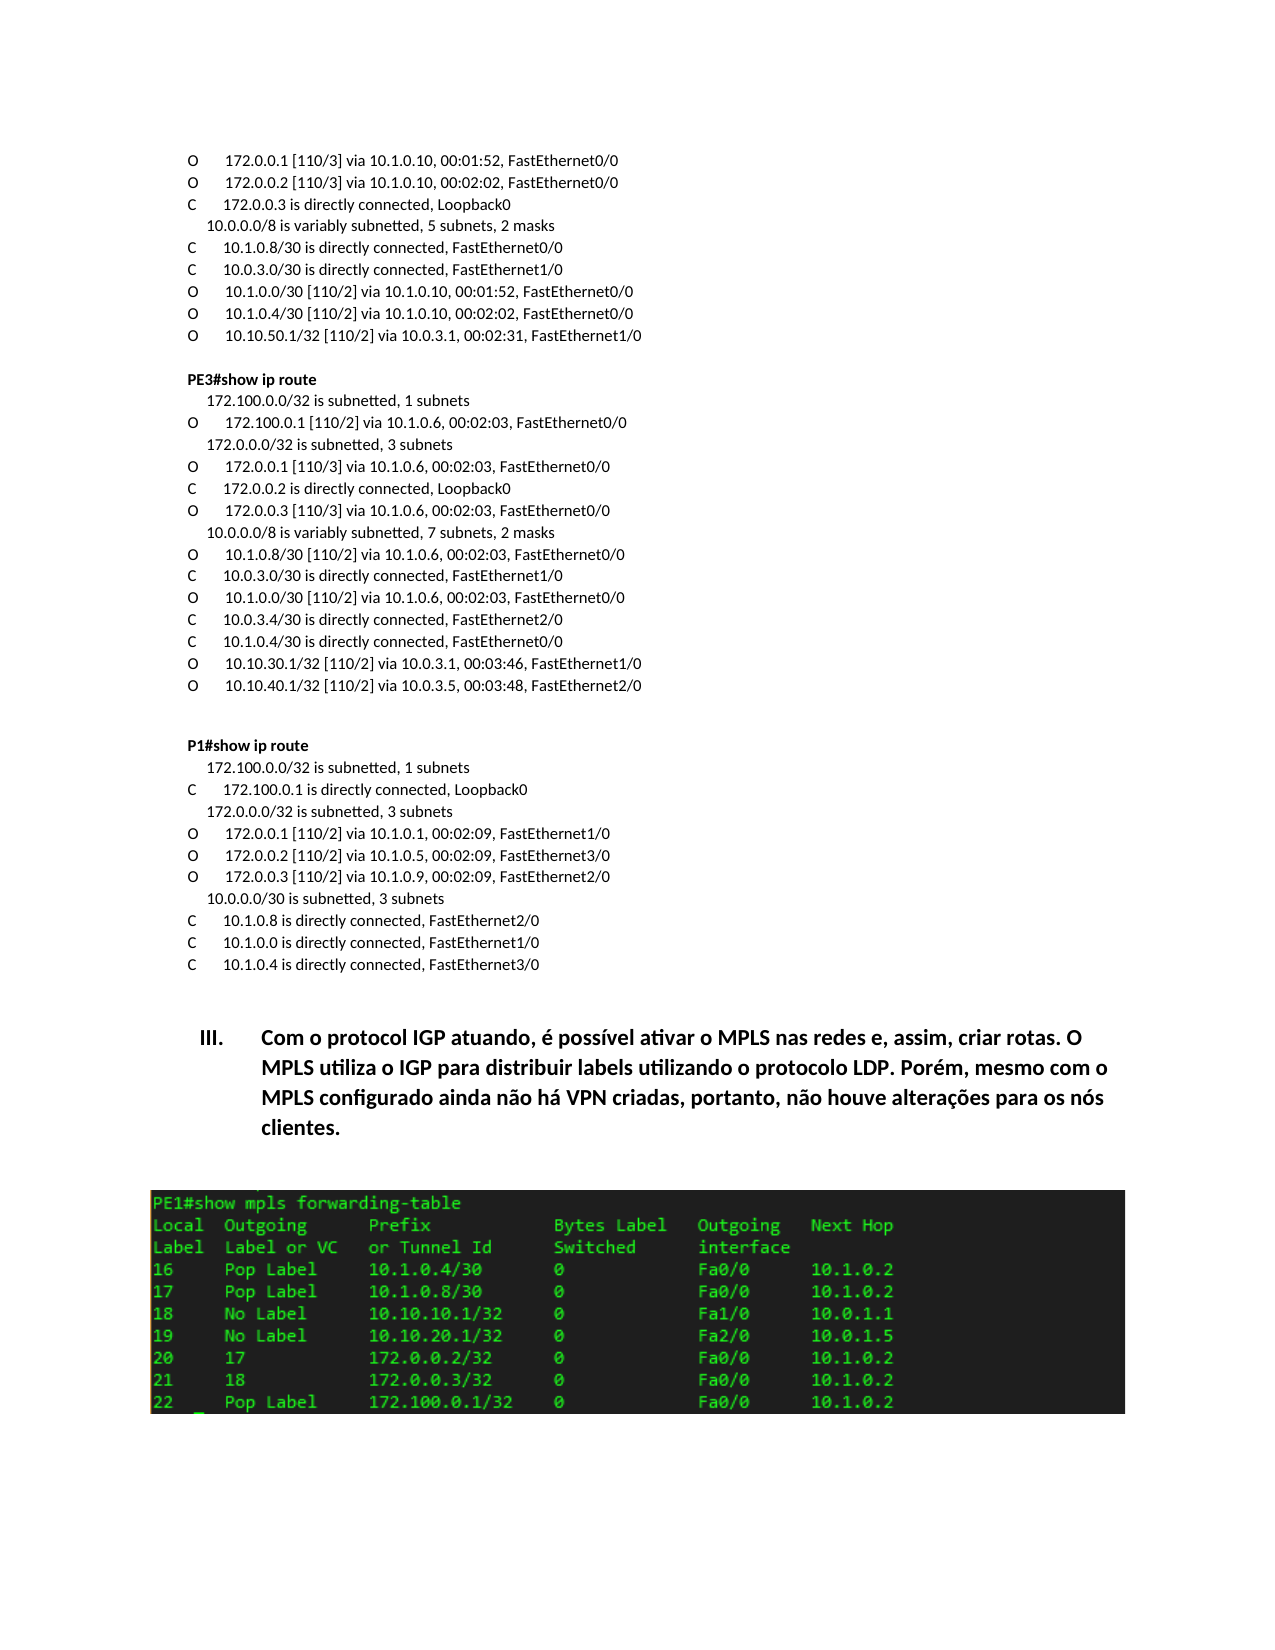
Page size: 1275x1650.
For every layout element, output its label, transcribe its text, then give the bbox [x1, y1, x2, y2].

text O 172.0.0.3 [110/3] via 10.1.0.6, 00:02:03, FastEthernet0/0 [187, 500, 1125, 520]
text O 10.1.0.4/30 [110/2] via 10.1.0.10, 00:02:02, FastEthernet0/0 [187, 303, 1125, 323]
text P1#show ip route [187, 735, 1125, 756]
text C 10.1.0.4/30 is directly connected, FastEthernet0/0 [187, 631, 1125, 652]
text 172.0.0.0/32 is subnetted, 3 subnets [187, 801, 1125, 821]
text 172.0.0.0/32 is subnetted, 3 subnets [187, 434, 1125, 455]
text 10.0.0.0/8 is variably subnetted, 5 subnets, 2 masks [187, 216, 1125, 236]
text C 10.1.0.0 is directly connected, FastEthernet1/0 [187, 932, 1125, 953]
list Com o protocol IGP atuando, é possível ativar o MPLS nas redes e, assim, criar rotas. O MPLS utiliza o IGP para distribuir labels utilizando o protocolo LDP. Porém, mesmo com o MPLS configurado ainda não há VPN criadas, portanto, não houve alterações para os nós clientes. [224, 1023, 1125, 1142]
text 172.100.0.0/32 is subnetted, 1 subnets [187, 757, 1125, 778]
text C 10.0.3.0/30 is directly connected, FastEthernet1/0 [187, 566, 1125, 586]
text C 172.100.0.1 is directly connected, Loopback0 [187, 779, 1125, 799]
text O 172.0.0.2 [110/3] via 10.1.0.10, 00:02:02, FastEthernet0/0 [187, 172, 1125, 192]
text C 10.0.3.0/30 is directly connected, FastEthernet1/0 [187, 259, 1125, 280]
text 10.0.0.0/30 is subnetted, 3 subnets [187, 888, 1125, 909]
text O 172.0.0.2 [110/2] via 10.1.0.5, 00:02:09, FastEthernet3/0 [187, 845, 1125, 865]
text O 10.1.0.0/30 [110/2] via 10.1.0.10, 00:01:52, FastEthernet0/0 [187, 281, 1125, 302]
text O 172.100.0.1 [110/2] via 10.1.0.6, 00:02:03, FastEthernet0/0 [187, 412, 1125, 433]
text C 172.0.0.3 is directly connected, Loopback0 [187, 194, 1125, 214]
text O 172.0.0.1 [110/2] via 10.1.0.1, 00:02:09, FastEthernet1/0 [187, 823, 1125, 843]
text O 10.1.0.8/30 [110/2] via 10.1.0.6, 00:02:03, FastEthernet0/0 [187, 544, 1125, 564]
text C 172.0.0.2 is directly connected, Loopback0 [187, 478, 1125, 498]
text O 172.0.0.3 [110/2] via 10.1.0.9, 00:02:09, FastEthernet2/0 [187, 867, 1125, 887]
text O 172.0.0.1 [110/3] via 10.1.0.6, 00:02:03, FastEthernet0/0 [187, 456, 1125, 477]
text C 10.1.0.8/30 is directly connected, FastEthernet0/0 [187, 237, 1125, 258]
text O 10.10.40.1/32 [110/2] via 10.0.3.5, 00:03:48, FastEthernet2/0 [187, 675, 1125, 695]
text O 10.1.0.0/30 [110/2] via 10.1.0.6, 00:02:03, FastEthernet0/0 [187, 587, 1125, 608]
text 10.0.0.0/8 is variably subnetted, 7 subnets, 2 masks [187, 522, 1125, 542]
text O 10.10.50.1/32 [110/2] via 10.0.3.1, 00:02:31, FastEthernet1/0 [187, 325, 1125, 345]
text PE3#show ip route [187, 369, 1125, 389]
text O 10.10.30.1/32 [110/2] via 10.0.3.1, 00:03:46, FastEthernet1/0 [187, 653, 1125, 673]
text O 172.0.0.1 [110/3] via 10.1.0.10, 00:01:52, FastEthernet0/0 [187, 150, 1125, 170]
text 172.100.0.0/32 is subnetted, 1 subnets [187, 391, 1125, 411]
text C 10.0.3.4/30 is directly connected, FastEthernet2/0 [187, 609, 1125, 630]
text C 10.1.0.8 is directly connected, FastEthernet2/0 [187, 910, 1125, 931]
text C 10.1.0.4 is directly connected, FastEthernet3/0 [187, 954, 1125, 974]
